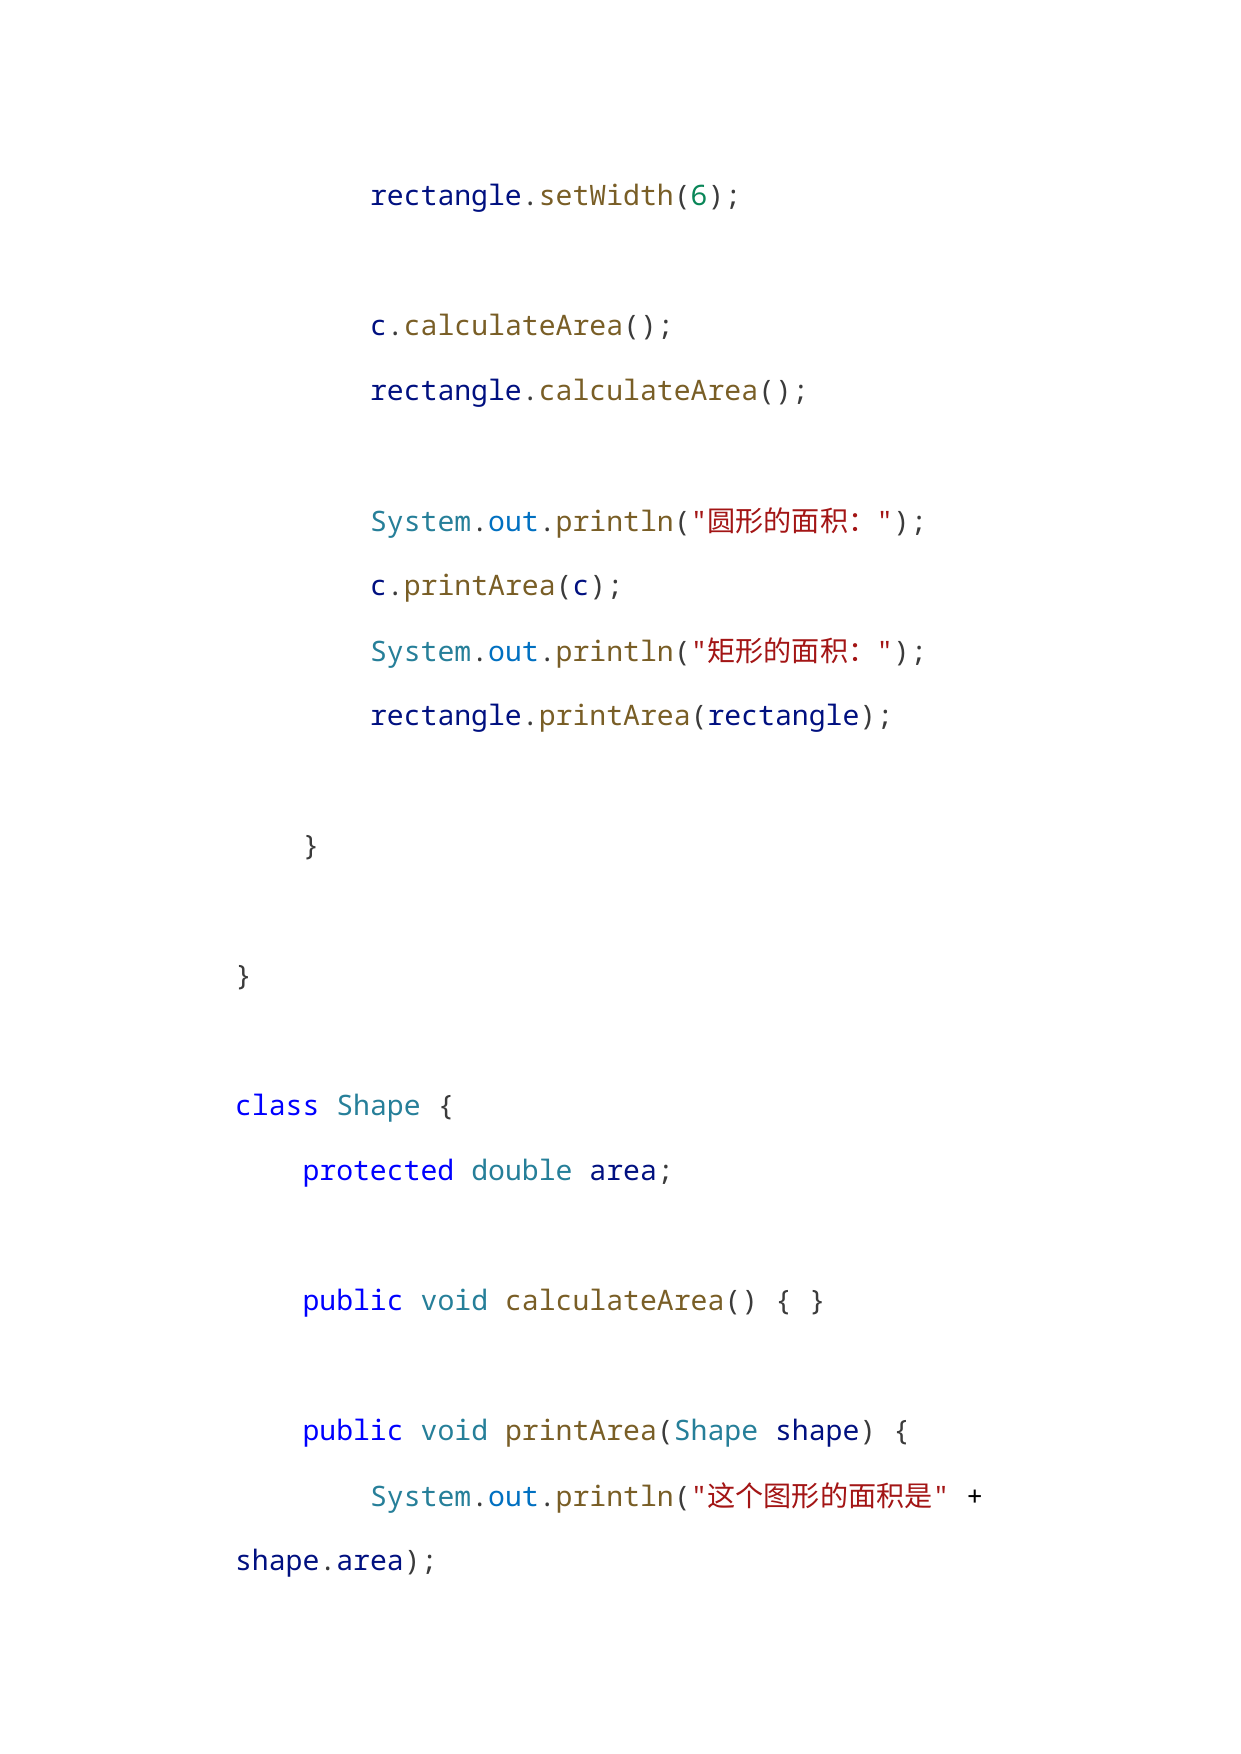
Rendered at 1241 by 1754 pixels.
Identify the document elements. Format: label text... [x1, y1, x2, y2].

text rectangle.printArea(rectangle); [235, 682, 1006, 747]
text c.printArea(c); [235, 552, 1006, 617]
text } [235, 812, 1006, 877]
text c.calculateArea(); [235, 292, 1006, 357]
text System.out.println("圆形的面积："); [235, 487, 1006, 552]
text protected double area; [235, 1137, 1006, 1202]
text } [235, 942, 1006, 1007]
text class Shape { [235, 1072, 1006, 1137]
text System.out.println("矩形的面积："); [235, 617, 1006, 682]
text rectangle.setWidth(6); [235, 162, 1006, 227]
text rectangle.calculateArea(); [235, 357, 1006, 422]
text public void calculateArea() { } [235, 1267, 1006, 1332]
text System.out.println("这个图形的面积是" + shape.area); [235, 1462, 1006, 1592]
text public void printArea(Shape shape) { [235, 1397, 1006, 1462]
